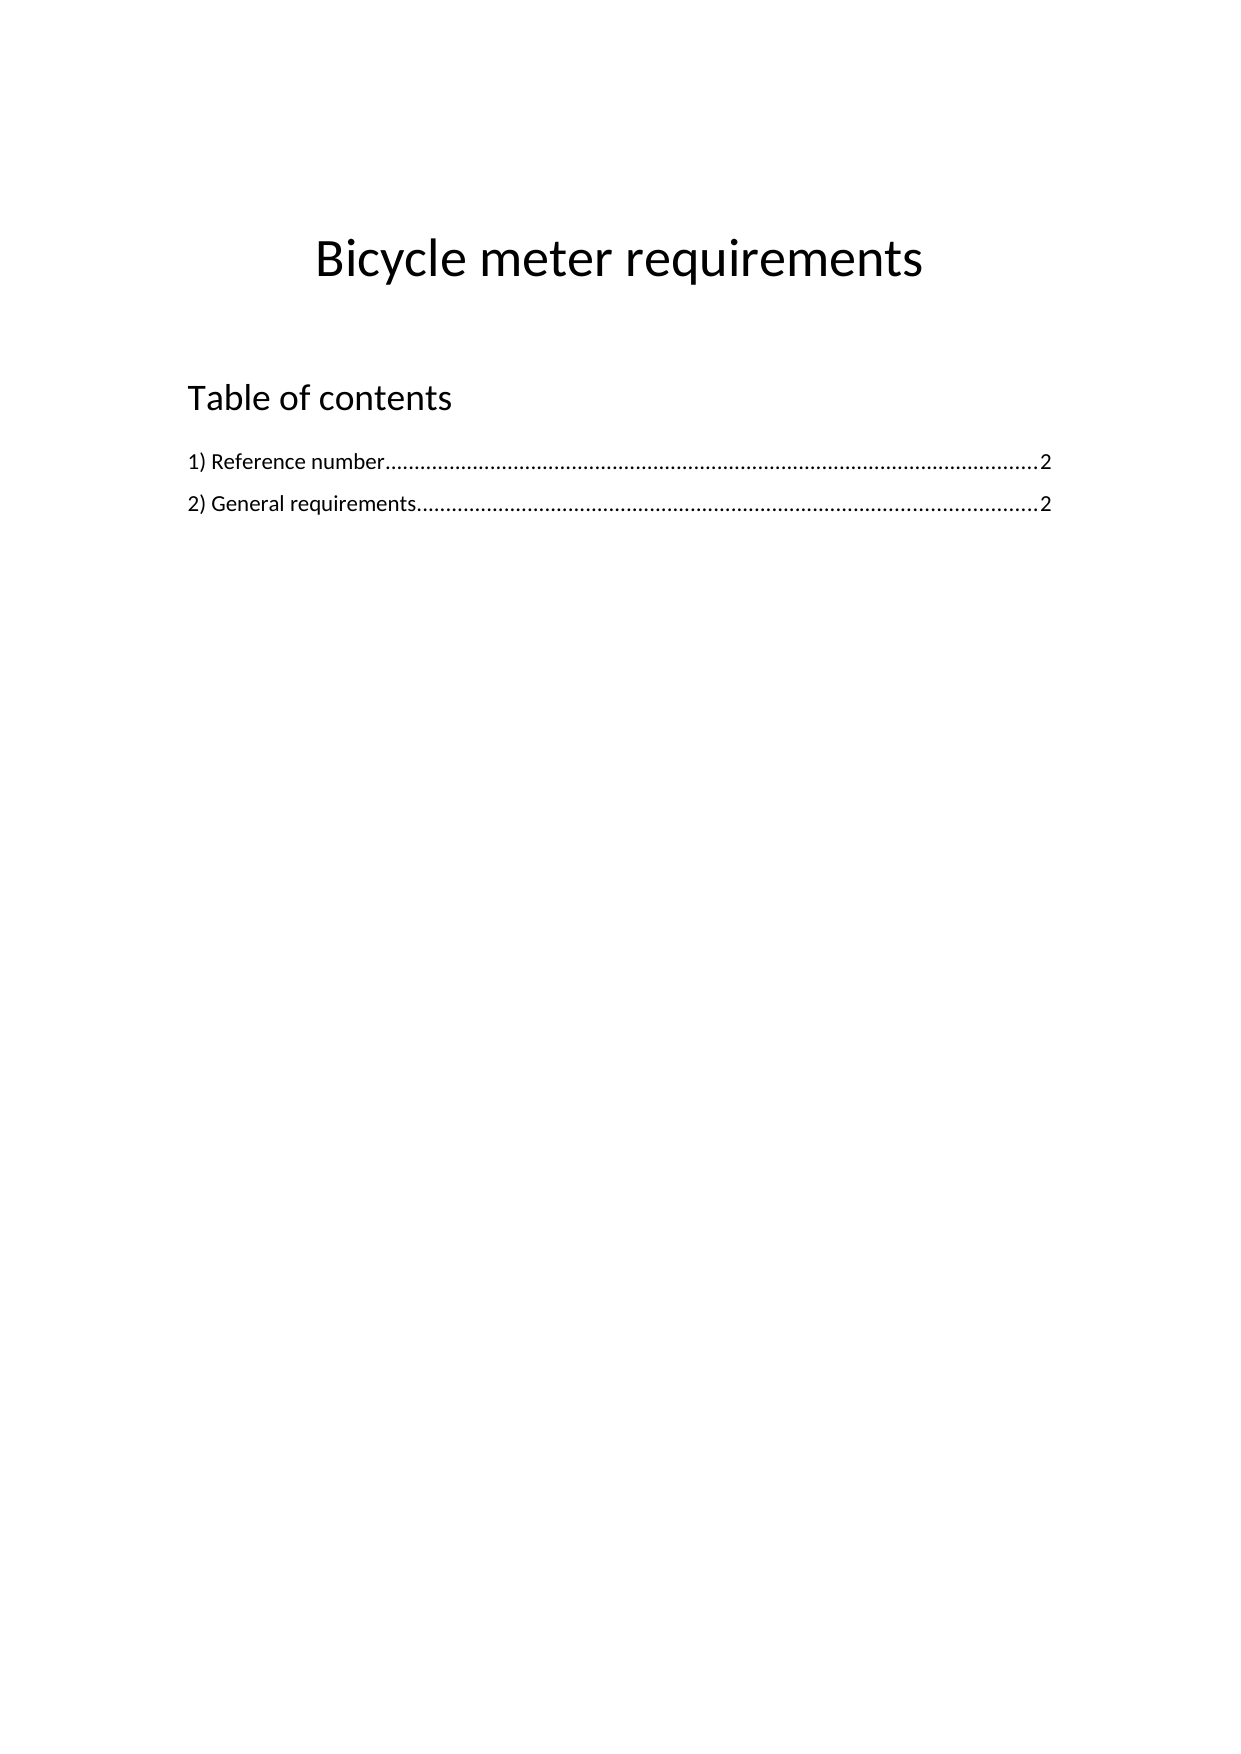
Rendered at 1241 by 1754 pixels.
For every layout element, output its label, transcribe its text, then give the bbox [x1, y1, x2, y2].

text Table of contents [187, 373, 1053, 419]
text 1) Reference number 2 [187, 447, 1053, 475]
text 2) General requirements 2 [187, 489, 1053, 518]
text Bicycle meter requirements [187, 223, 1053, 290]
